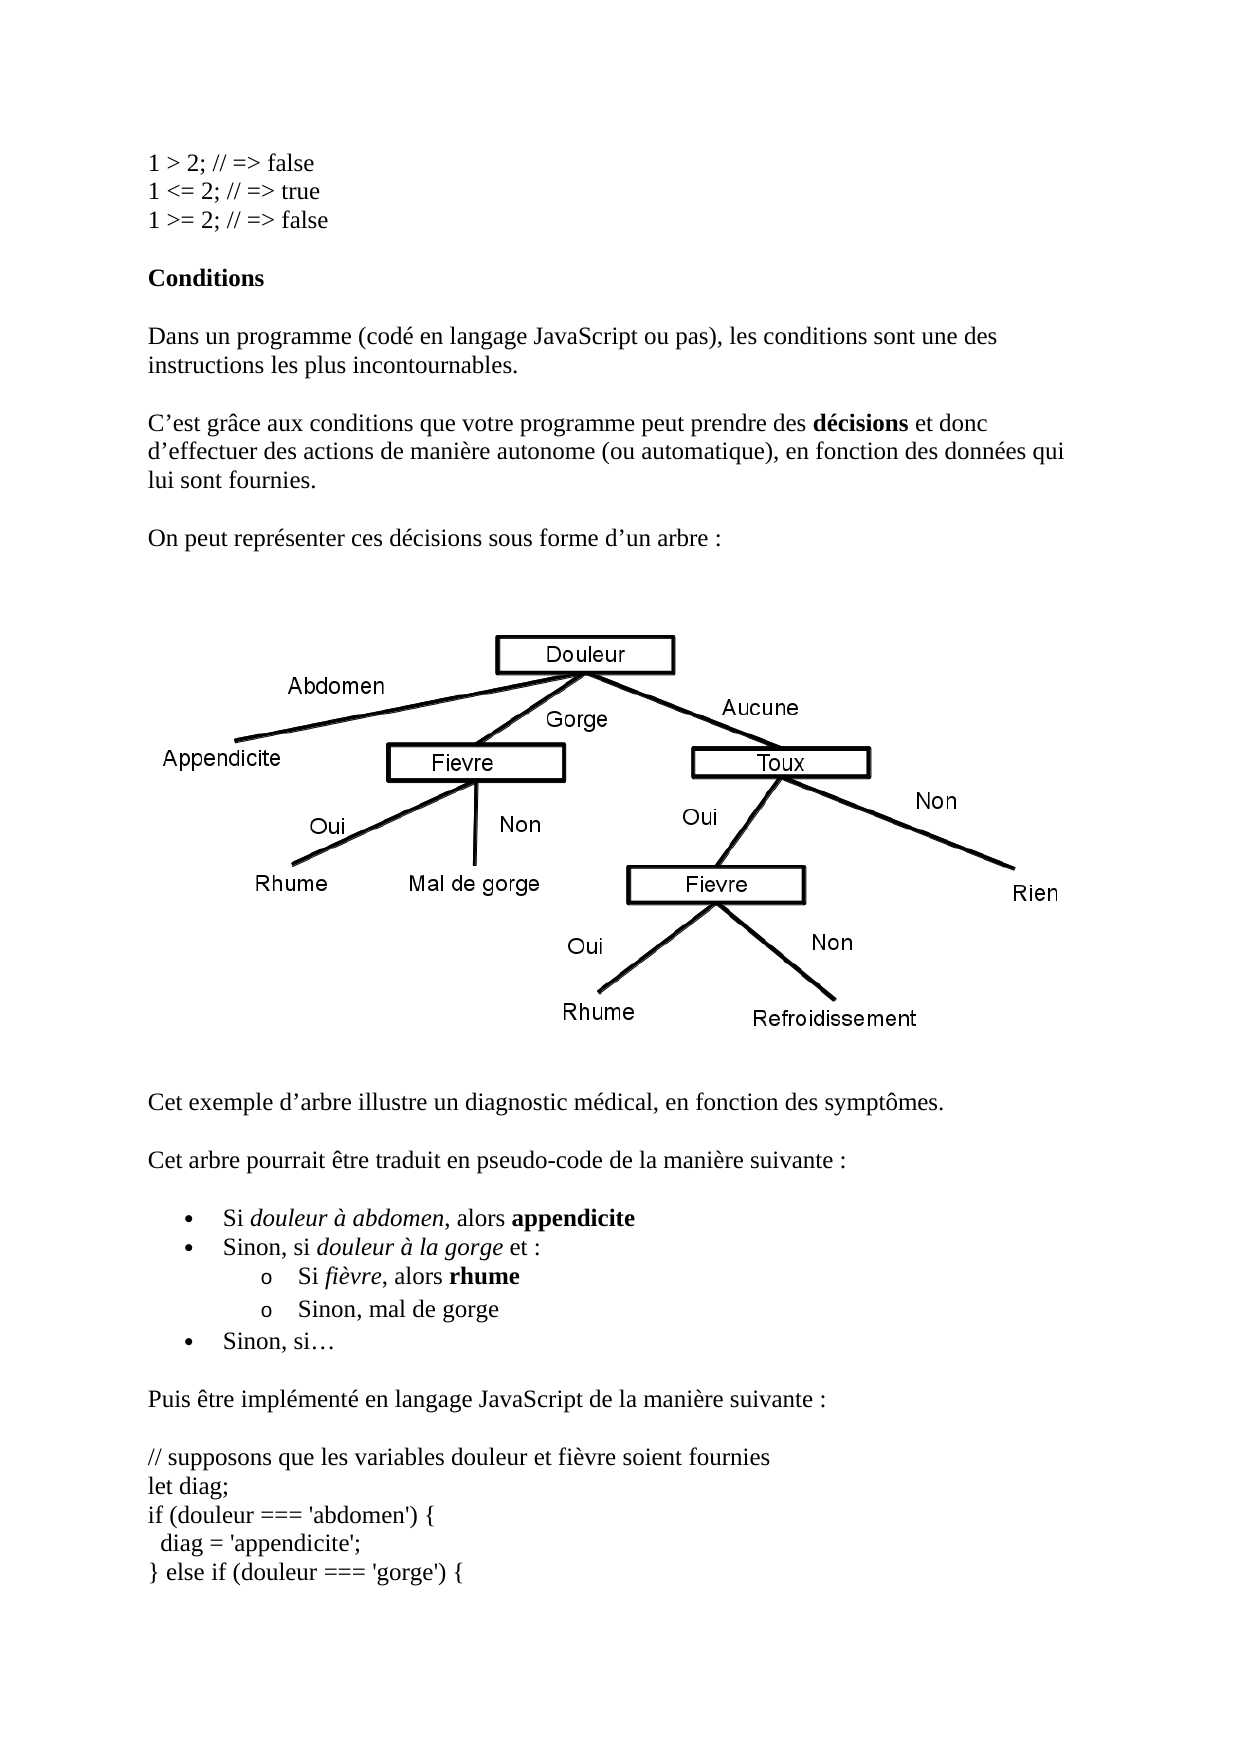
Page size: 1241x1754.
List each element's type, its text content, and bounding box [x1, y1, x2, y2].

text let diag; [148, 1471, 1093, 1500]
list Si douleur à abdomen, alors appendicite [185, 1203, 1093, 1232]
list Sinon, si… [185, 1326, 1093, 1355]
list Si fièvre, alors rhume [260, 1261, 1093, 1290]
text C’est grâce aux conditions que votre programme peut prendre des décisions et donc d’effectuer des actions de manière autonome (ou automatique), en fonction des données qui lui sont fournies. [148, 408, 1093, 494]
list Sinon, si douleur à la gorge et : [185, 1232, 1093, 1261]
text 1 >= 2; // => false [148, 205, 1093, 234]
text On peut représenter ces décisions sous forme d’un arbre : [148, 523, 1093, 552]
text Puis être implémenté en langage JavaScript de la manière suivante : [148, 1384, 1093, 1413]
subtitle Sinon, mal de gorge [260, 1294, 1093, 1324]
text Dans un programme (codé en langage JavaScript ou pas), les conditions sont une des instructions les plus incontournables. [148, 321, 1093, 378]
text } else if (douleur === 'gorge') { [148, 1557, 1093, 1586]
subtitle Conditions [148, 263, 1093, 292]
picture [147, 581, 1093, 1059]
text // supposons que les variables douleur et fièvre soient fournies [148, 1442, 1093, 1471]
text Cet exemple d’arbre illustre un diagnostic médical, en fonction des symptômes. [148, 1087, 1093, 1116]
text if (douleur === 'abdomen') { [148, 1500, 1093, 1528]
text 1 <= 2; // => true [148, 176, 1093, 205]
text diag = 'appendicite'; [148, 1528, 1093, 1557]
text 1 > 2; // => false [148, 148, 1093, 176]
text Cet arbre pourrait être traduit en pseudo-code de la manière suivante : [148, 1145, 1093, 1174]
